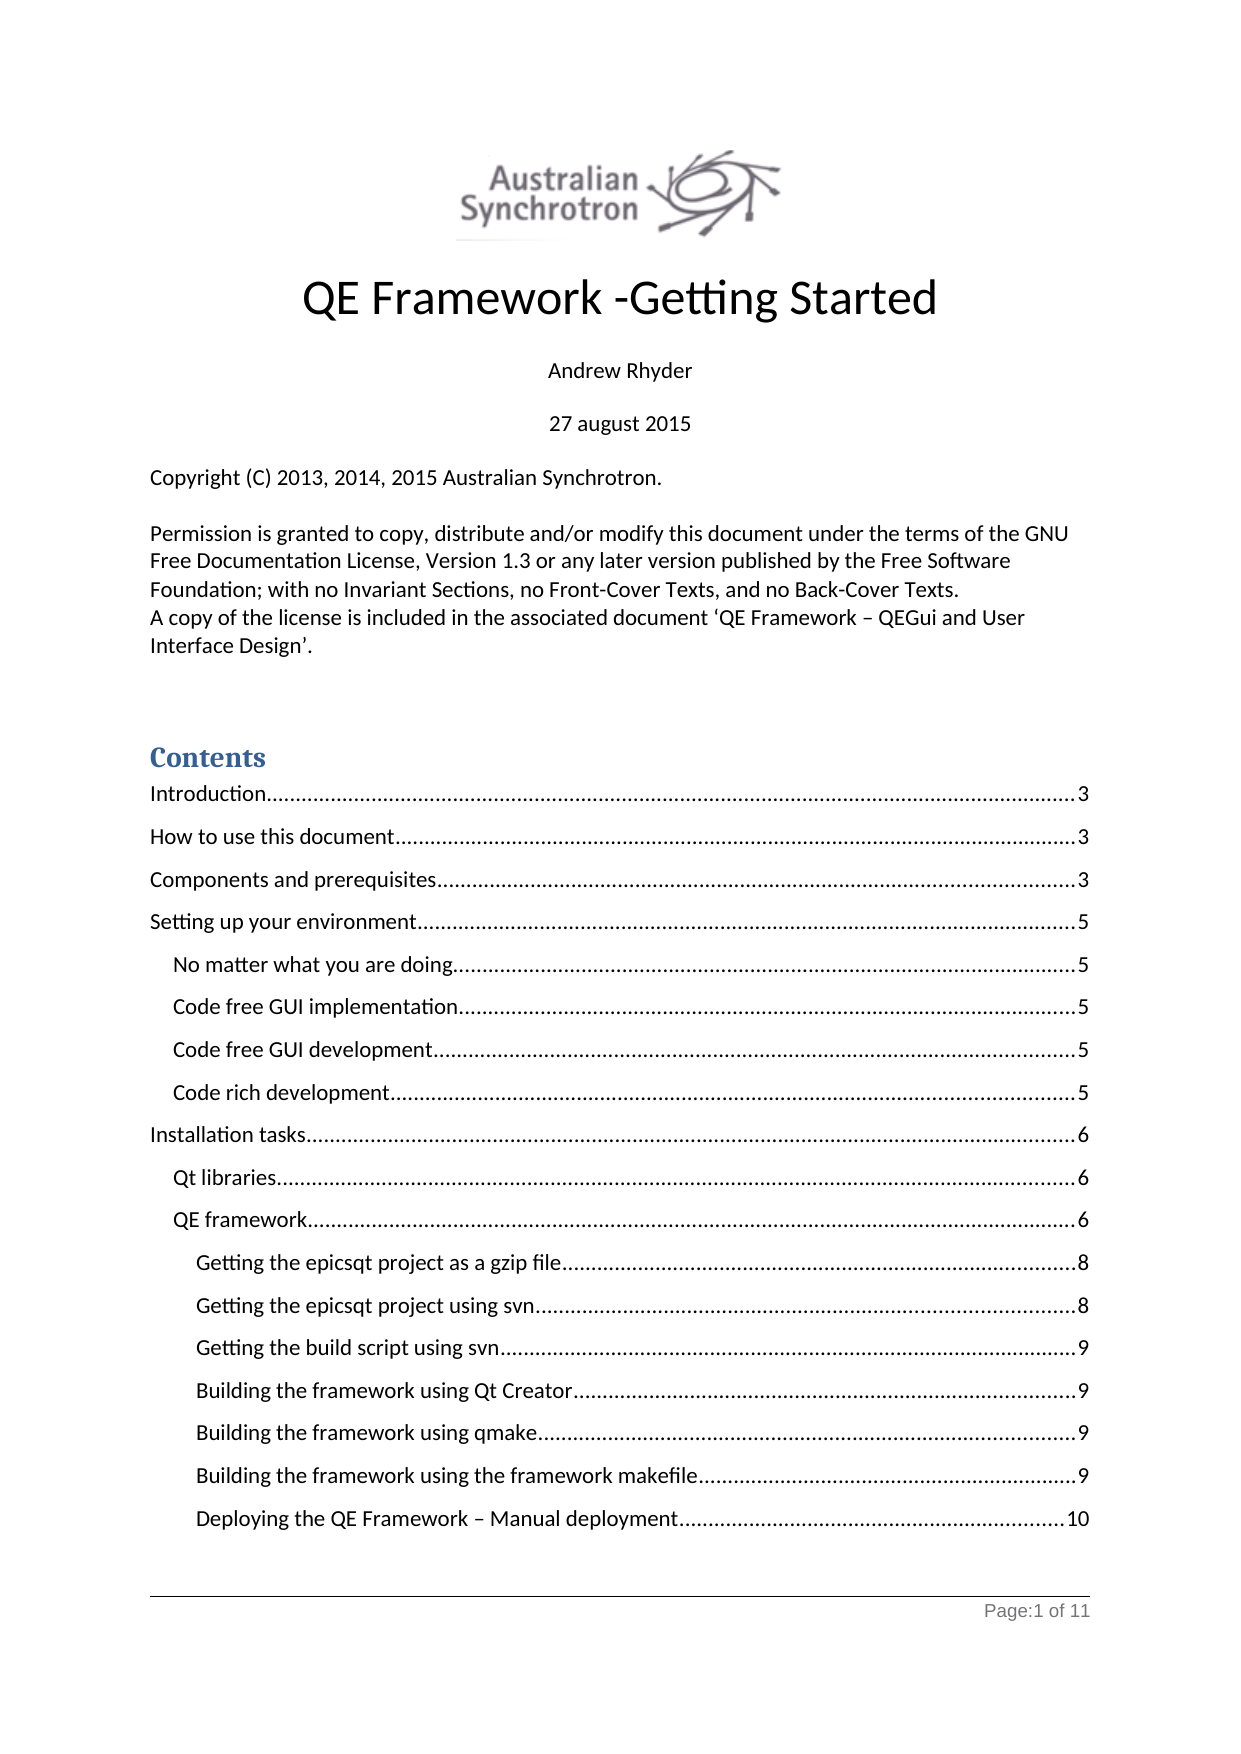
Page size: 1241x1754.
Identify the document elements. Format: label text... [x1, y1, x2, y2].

text QE Framework -Getting Started [150, 266, 1090, 327]
text Andrew Rhyder [150, 357, 1090, 384]
picture [456, 150, 785, 241]
text 27 august 2015 [150, 409, 1090, 438]
text Permission is granted to copy, distribute and/or modify this document under the terms of the GNU Free Documentation License, Version 1.3 or any later version published by the Free Software Foundation; with no Invariant Sections, no Front-Cover Texts, and no Back-Cover Texts. A copy of the license is included in the associated document ‘QE Framework – QEGui and User Interface Design’. [150, 519, 1090, 659]
text Copyright (C) 2013, 2014, 2015 Australian Synchrotron. [150, 463, 1090, 519]
